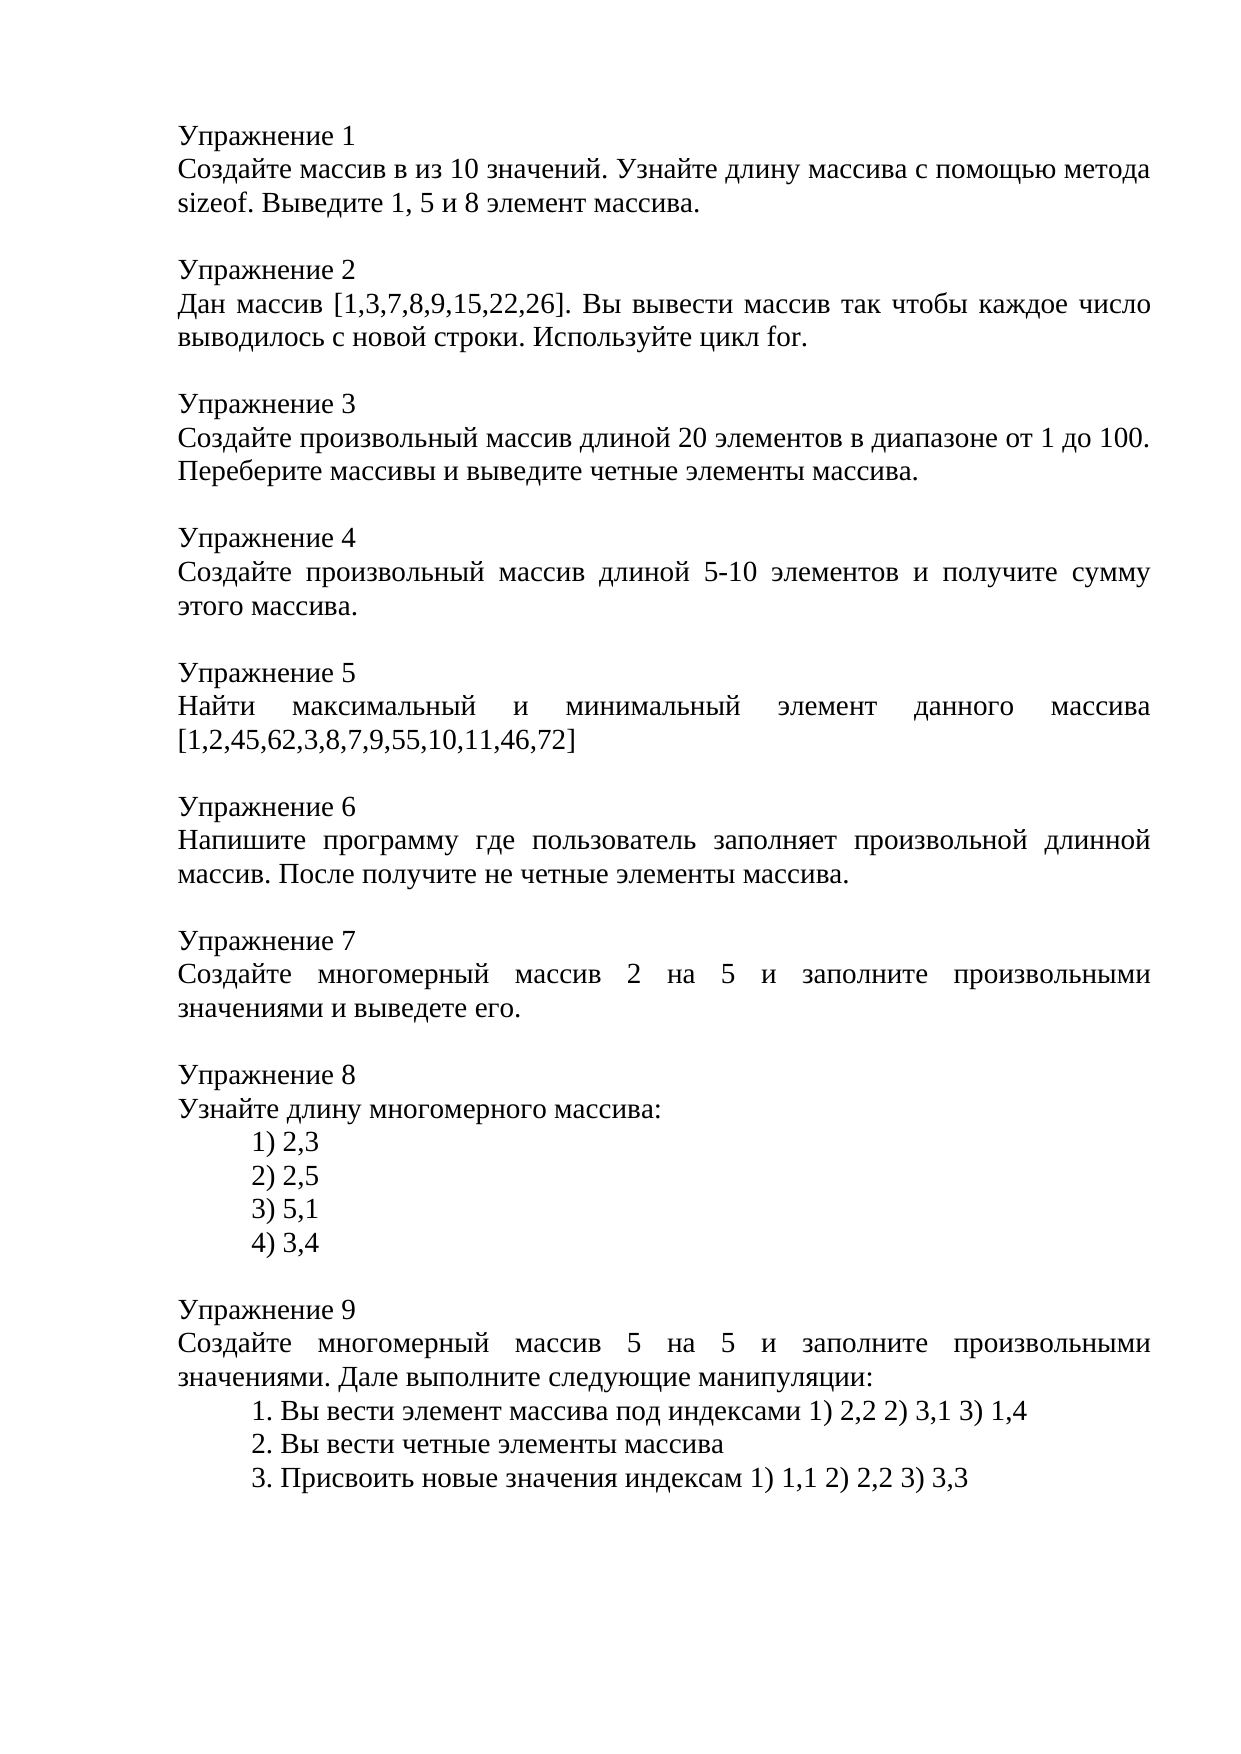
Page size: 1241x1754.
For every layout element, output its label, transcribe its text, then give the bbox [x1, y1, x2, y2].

text 4) 3,4 [177, 1225, 1152, 1258]
text 1. Вы вести элемент массива под индексами 1) 2,2 2) 3,1 3) 1,4 [177, 1393, 1152, 1426]
text Создайте произвольный массив длиной 20 элементов в диапазоне от 1 до 100. Переберите массивы и выведите четные элементы массива. [177, 420, 1152, 487]
text 2) 2,5 [177, 1158, 1152, 1191]
text 3. Присвоить новые значения индексам 1) 1,1 2) 2,2 3) 3,3 [177, 1460, 1152, 1493]
text Упражнение 1 [177, 118, 1152, 152]
text Узнайте длину многомерного массива: [177, 1091, 1152, 1124]
text Упражнение 9 [177, 1292, 1152, 1326]
text Упражнение 4 [177, 521, 1152, 554]
text Найти максимальный и минимальный элемент данного массива [1,2,45,62,3,8,7,9,55,10,11,46,72] [177, 688, 1152, 755]
text Упражнение 3 [177, 386, 1152, 420]
text Создайте многомерный массив 5 на 5 и заполните произвольными значениями. Дале выполните следующие манипуляции: [177, 1326, 1152, 1393]
text Создайте массив в из 10 значений. Узнайте длину массива с помощью метода sizeof. Выведите 1, 5 и 8 элемент массива. [177, 152, 1152, 219]
text Создайте произвольный массив длиной 5-10 элементов и получите сумму этого массива. [177, 554, 1152, 621]
text Упражнение 2 [177, 252, 1152, 286]
text Упражнение 6 [177, 789, 1152, 822]
text Упражнение 7 [177, 923, 1152, 957]
text 1) 2,3 [177, 1124, 1152, 1158]
text Создайте многомерный массив 2 на 5 и заполните произвольными значениями и выведете его. [177, 957, 1152, 1024]
text Напишите программу где пользователь заполняет произвольной длинной массив. После получите не четные элементы массива. [177, 822, 1152, 889]
text 2. Вы вести четные элементы массива [177, 1426, 1152, 1460]
text Дан массив [1,3,7,8,9,15,22,26]. Вы вывести массив так чтобы каждое число выводилось с новой строки. Используйте цикл for. [177, 286, 1152, 353]
text Упражнение 8 [177, 1057, 1152, 1091]
text Упражнение 5 [177, 655, 1152, 688]
text 3) 5,1 [177, 1191, 1152, 1225]
